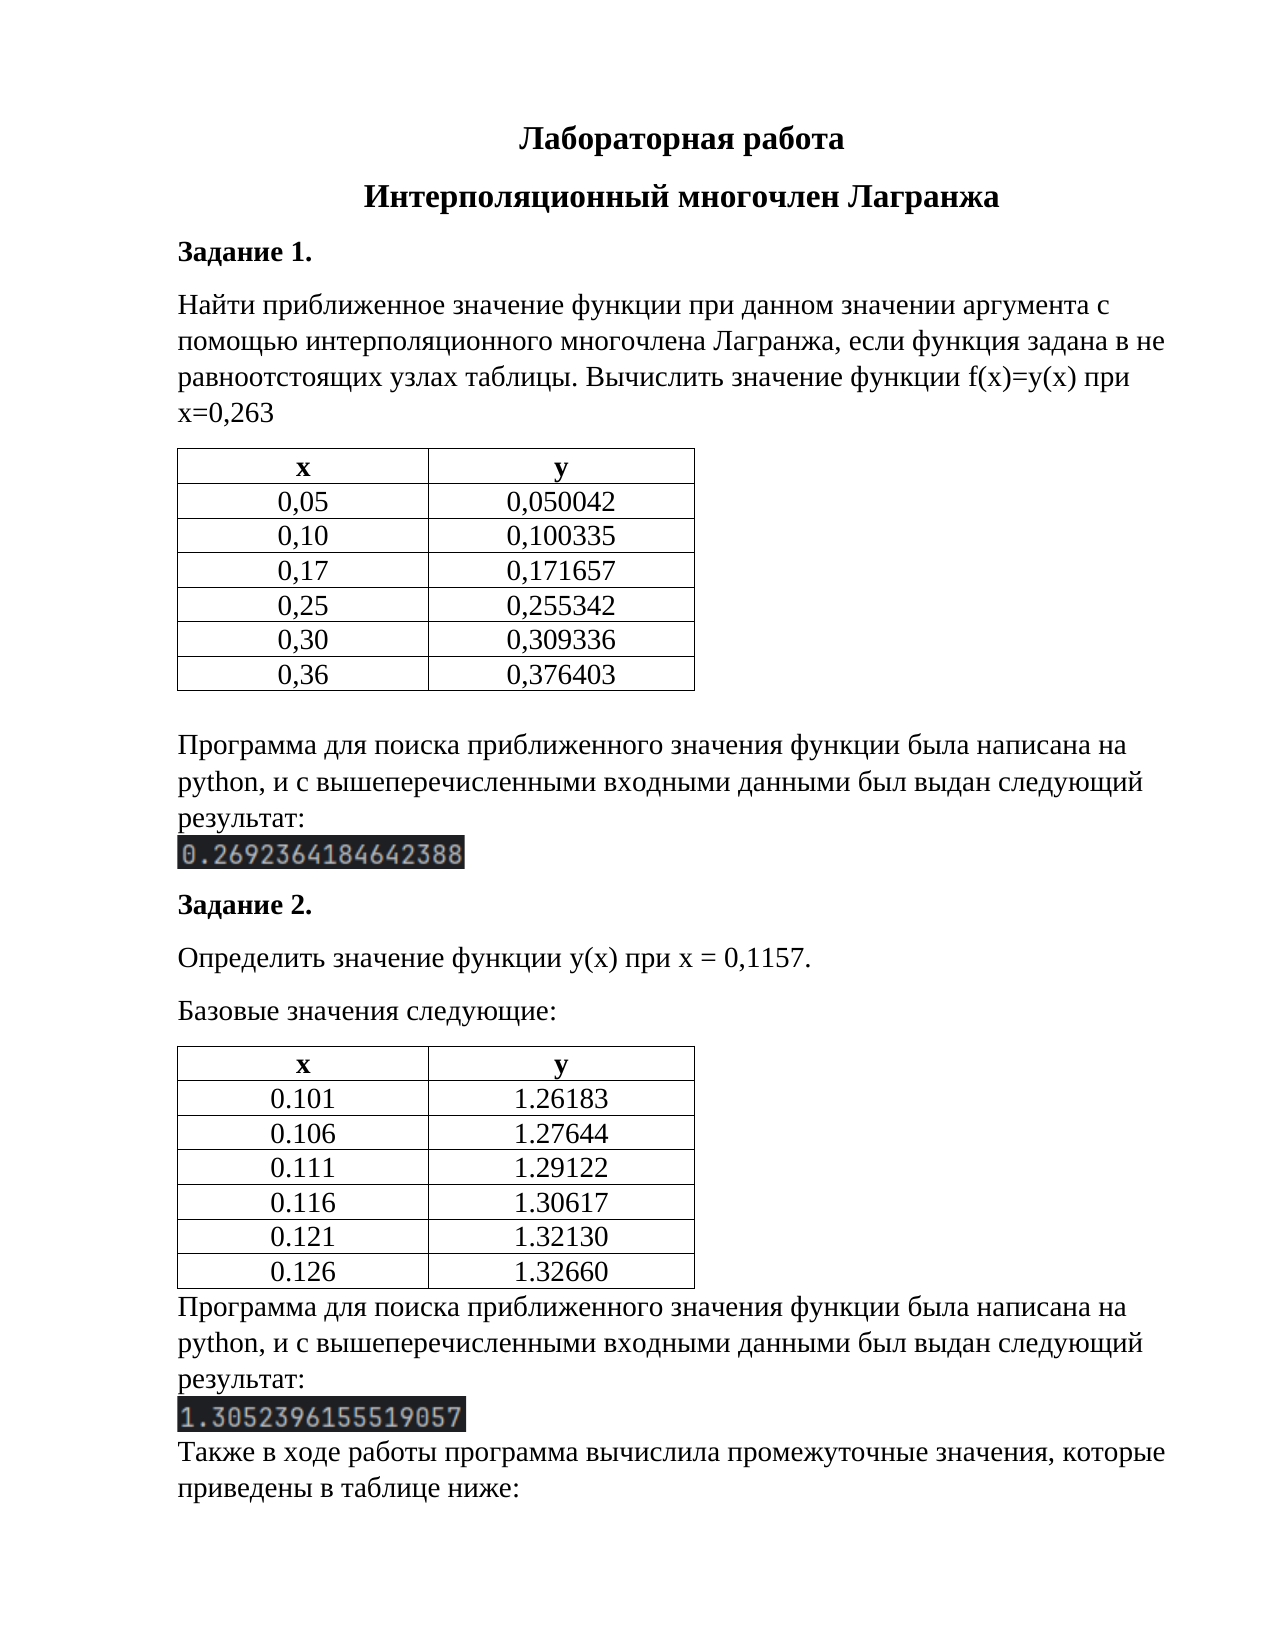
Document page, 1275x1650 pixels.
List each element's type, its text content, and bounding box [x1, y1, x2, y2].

table_cell 0,36 [178, 657, 428, 690]
table_cell 1.32130 [429, 1220, 694, 1253]
text Интерполяционный многочлен Лагранжа [177, 176, 1186, 214]
text Найти приближенное значение функции при данном значении аргумента с помощью интерполяционного многочлена Лагранжа, если функция задана в не равноотстоящих узлах таблицы. Вычислить значение функции f(x)=y(x) при x=0,263 [177, 287, 1186, 429]
table_header x [178, 449, 428, 483]
table_cell 0.101 [178, 1081, 428, 1115]
text Программа для поиска приближенного значения функции была написана на python, и с вышеперечисленными входными данными был выдан следующий результат: [177, 691, 1186, 868]
table_cell 1.29122 [429, 1150, 694, 1184]
table_cell 0,171657 [429, 553, 694, 587]
text Лабораторная работа [177, 118, 1186, 156]
table_cell 0,255342 [429, 588, 694, 621]
text Базовые значения следующие: [177, 993, 1186, 1026]
text Определить значение функции y(x) при x = 0,1157. [177, 940, 1186, 973]
table_cell 1.30617 [429, 1185, 694, 1218]
table_cell 0,05 [178, 484, 428, 517]
table_cell 0,25 [178, 588, 428, 621]
table_header y [429, 1047, 694, 1080]
table_cell 0,17 [178, 553, 428, 587]
table_cell 0,30 [178, 622, 428, 656]
text Задание 1. [177, 234, 1186, 268]
table_cell 0,100335 [429, 519, 694, 552]
table_cell 0.126 [178, 1254, 428, 1288]
table_cell 1.32660 [429, 1254, 694, 1288]
picture [177, 835, 465, 869]
table_cell 0,376403 [429, 657, 694, 690]
table_cell 1.26183 [429, 1081, 694, 1115]
table_cell 0,10 [178, 519, 428, 552]
table_cell 0.111 [178, 1150, 428, 1184]
table_header x [178, 1047, 428, 1080]
table_cell 0.106 [178, 1116, 428, 1149]
table_cell 0.121 [178, 1220, 428, 1253]
table_cell 0,309336 [429, 622, 694, 656]
text Программа для поиска приближенного значения функции была написана на python, и с вышеперечисленными входными данными был выдан следующий результат: Также в ходе работы программа вычислила промежуточные значения, которые приведены в таблице ниже: [177, 1289, 1186, 1503]
table_cell 0.116 [178, 1185, 428, 1218]
table_cell 0,050042 [429, 484, 694, 517]
table_cell 1.27644 [429, 1116, 694, 1149]
text Задание 2. [177, 887, 1186, 921]
table_header y [429, 449, 694, 483]
picture [177, 1396, 467, 1432]
